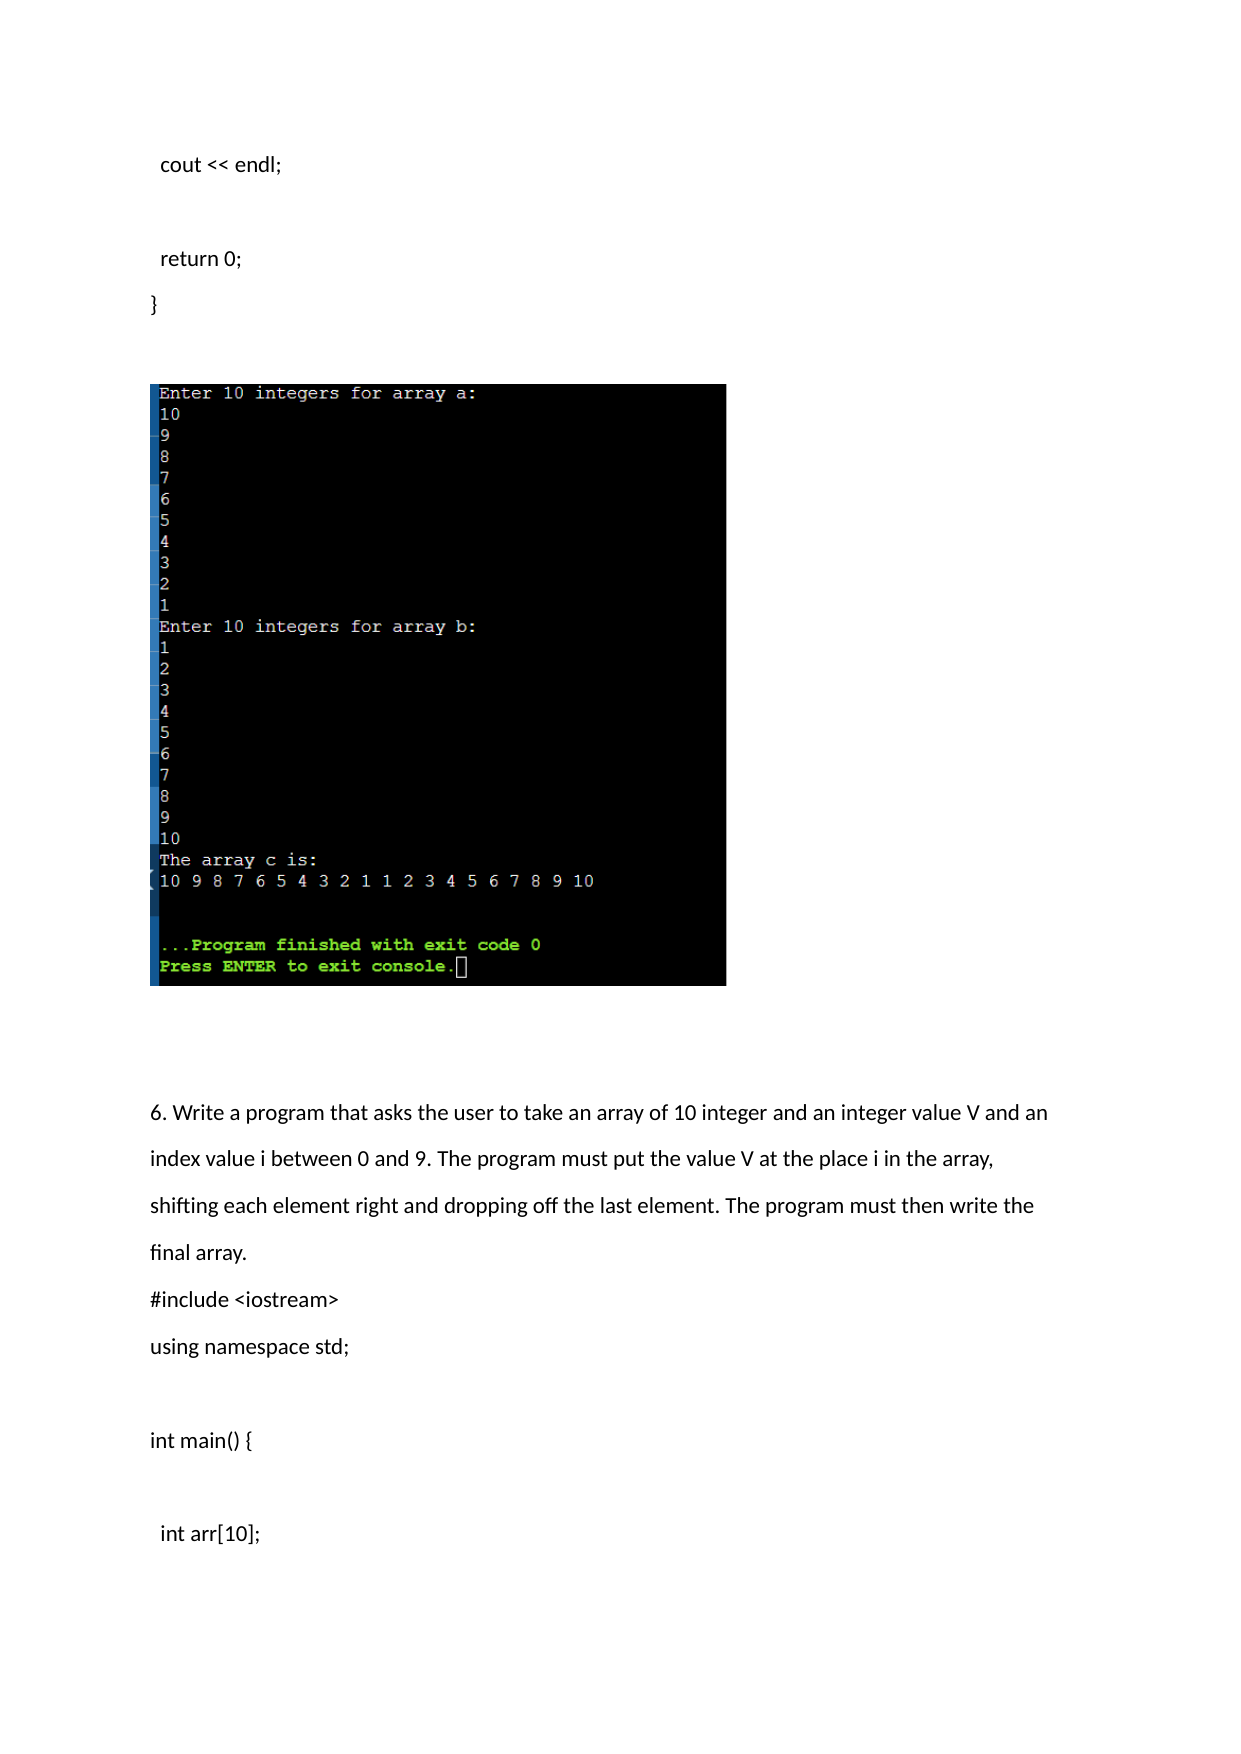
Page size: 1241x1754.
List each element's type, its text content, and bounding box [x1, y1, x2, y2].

picture [150, 384, 727, 986]
text #include <iostream> [150, 1285, 1090, 1313]
text index value i between 0 and 9. The program must put the value V at the place i in the array, [150, 1144, 1090, 1172]
text return 0; [150, 244, 1090, 272]
text int main() { [150, 1426, 1090, 1454]
text cout << endl; [150, 150, 1090, 178]
text } [150, 291, 1090, 319]
text shifting each element right and dropping off the last element. The program must then write the [150, 1191, 1090, 1219]
text int arr[10]; [150, 1519, 1090, 1547]
text final array. [150, 1238, 1090, 1266]
text using namespace std; [150, 1332, 1090, 1360]
text 6. Write a program that asks the user to take an array of 10 integer and an integer value V and an [150, 1098, 1090, 1126]
